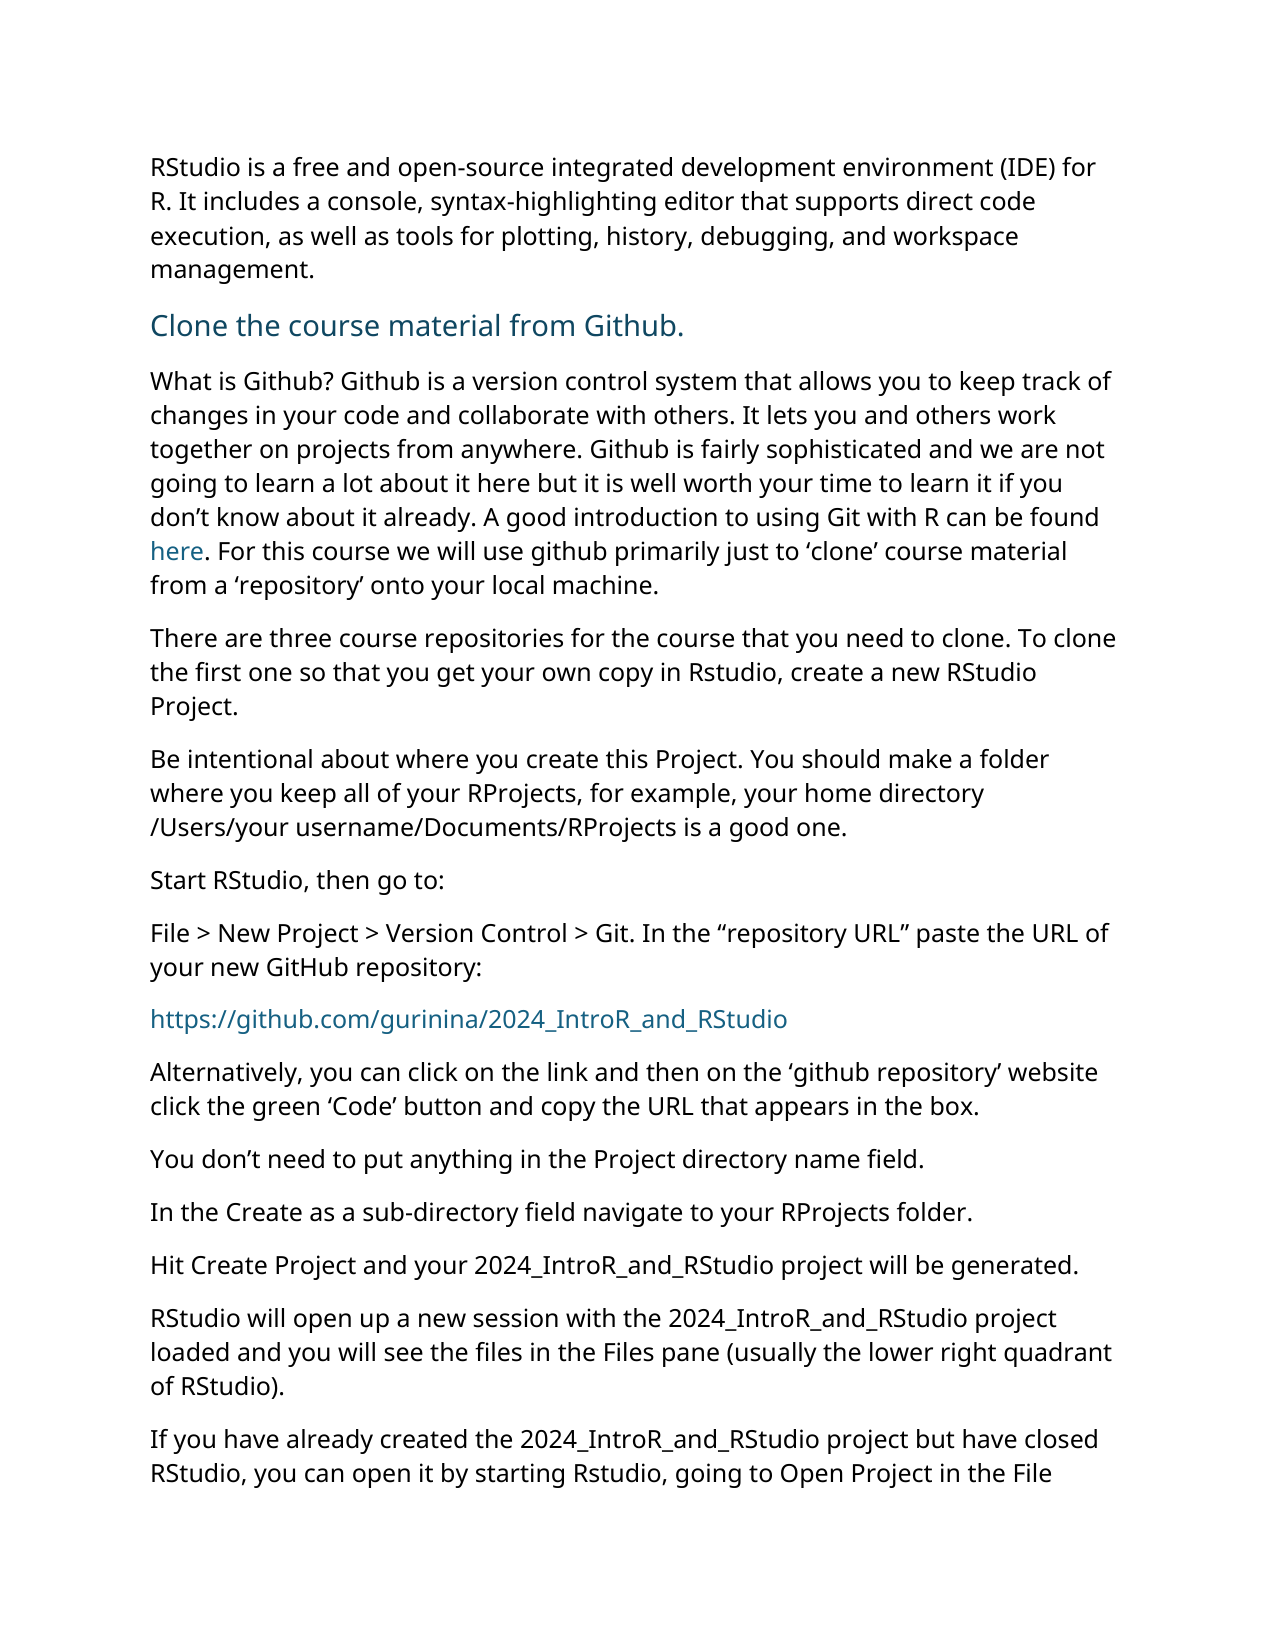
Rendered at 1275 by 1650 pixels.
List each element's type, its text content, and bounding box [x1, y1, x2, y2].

text Hit Create Project and your 2024_IntroR_and_RStudio project will be generated. [150, 1247, 1125, 1282]
text Be intentional about where you create this Project. You should make a folder where you keep all of your RProjects, for example, your home directory /Users/your username/Documents/RProjects is a good one. [150, 742, 1125, 844]
text There are three course repositories for the course that you need to clone. To clone the first one so that you get your own copy in Rstudio, create a new RStudio Project. [150, 621, 1125, 723]
text File > New Project > Version Control > Git. In the “repository URL” paste the URL of your new GitHub repository: [150, 915, 1125, 983]
subtitle Clone the course material from Github. [150, 305, 1125, 345]
text You don’t need to put anything in the Project directory name field. [150, 1142, 1125, 1176]
text What is Github? Github is a version control system that allows you to keep track of changes in your code and collaborate with others. It lets you and others work together on projects from anywhere. Github is fairly sophisticated and we are not going to learn a lot about it here but it is well worth your time to learn it if you don’t know about it already. A good introduction to using Git with R can be found here. For this course we will use github primarily just to ‘clone’ course material from a ‘repository’ onto your local machine. [150, 363, 1125, 602]
text In the Create as a sub-directory field navigate to your RProjects folder. [150, 1195, 1125, 1229]
text Start RStudio, then go to: [150, 862, 1125, 897]
text Alternatively, you can click on the link and then on the ‘github repository’ website click the green ‘Code’ button and copy the URL that appears in the box. [150, 1055, 1125, 1123]
text https://github.com/gurinina/2024_IntroR_and_RStudio [150, 1002, 1125, 1036]
text RStudio will open up a new session with the 2024_IntroR_and_RStudio project loaded and you will see the files in the Files pane (usually the lower right quadrant of RStudio). [150, 1300, 1125, 1402]
text RStudio is a free and open-source integrated development environment (IDE) for R. It includes a console, syntax-highlighting editor that supports direct code execution, as well as tools for plotting, history, debugging, and workspace management. [150, 150, 1125, 286]
